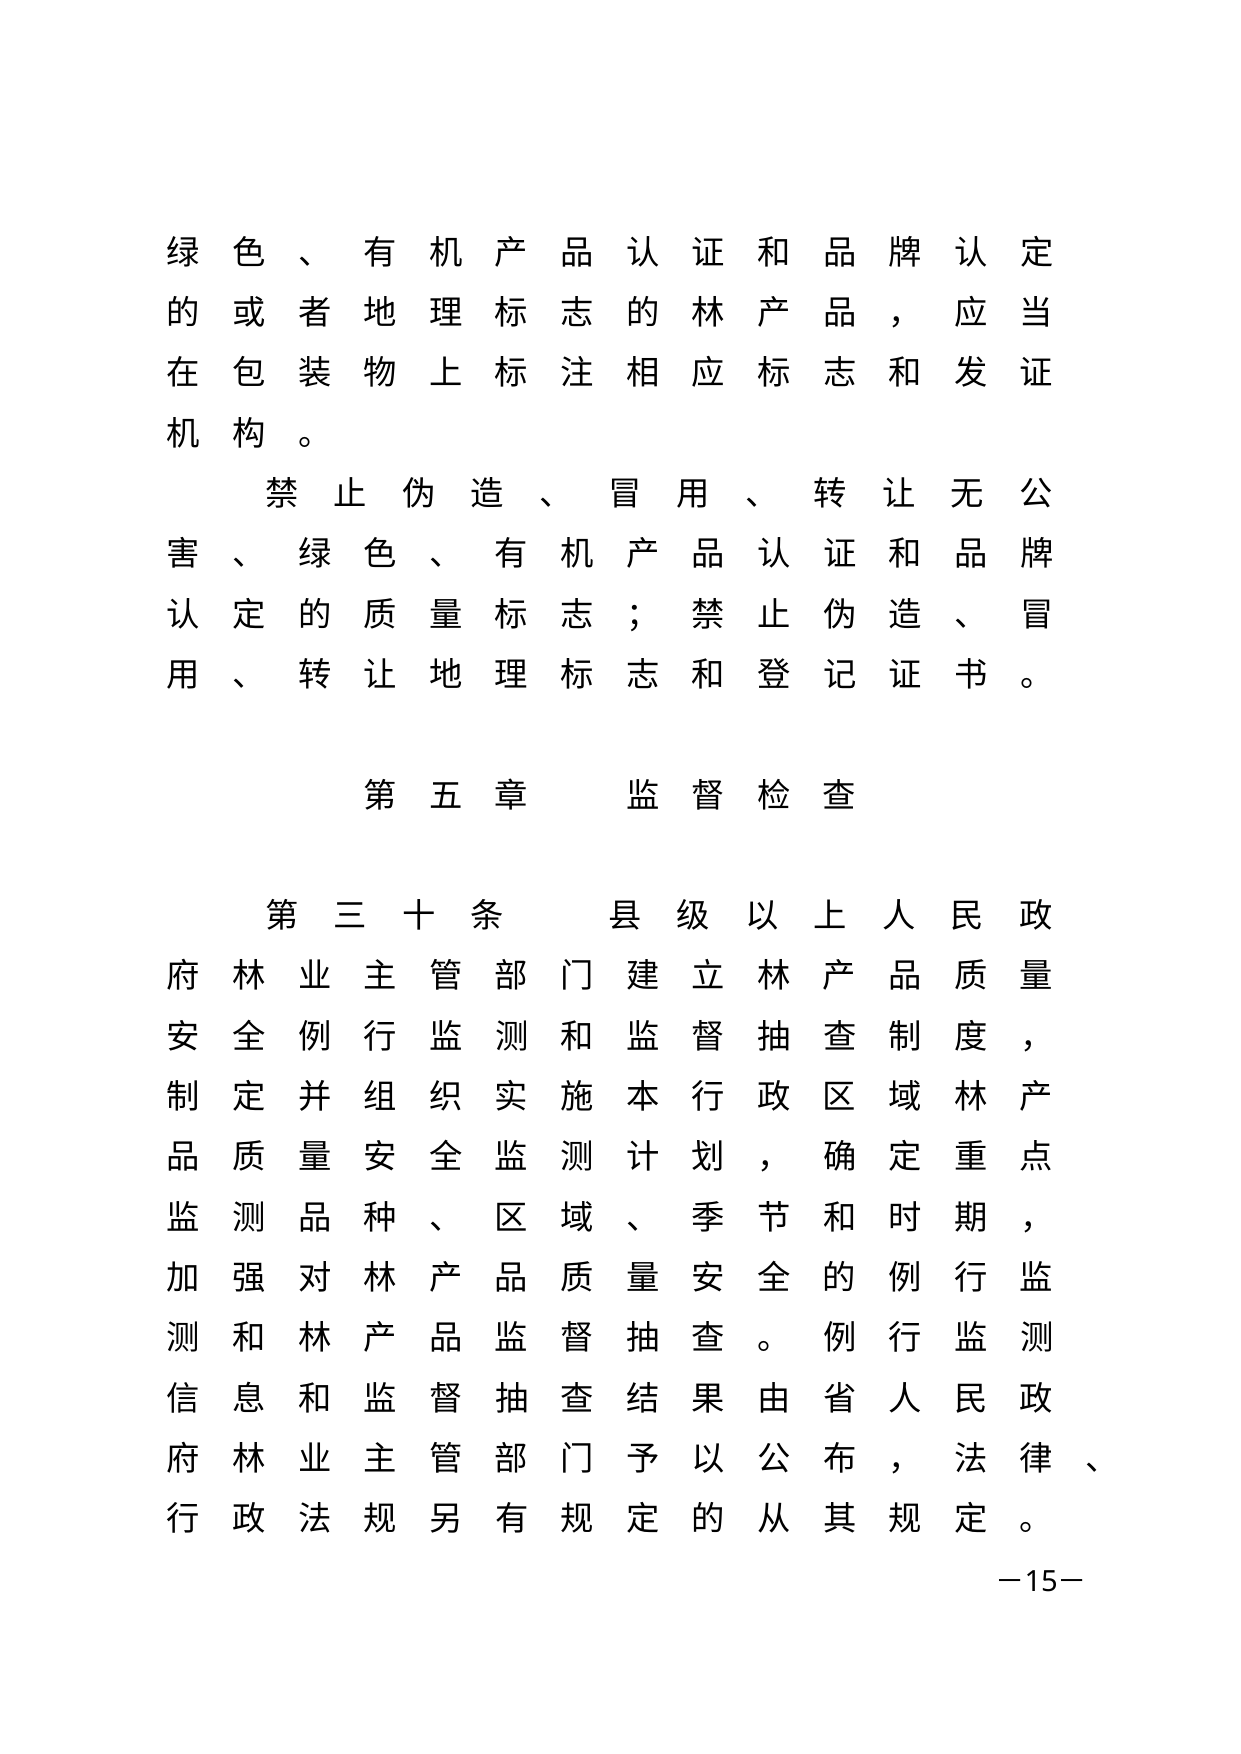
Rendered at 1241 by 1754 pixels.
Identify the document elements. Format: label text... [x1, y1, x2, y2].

text 禁止伪造、冒用、转让无公害、绿色、有机产品认证和品牌认定的质量标志；禁止伪造、冒用、转让地理标志和登记证书。 [167, 461, 1085, 702]
text 第五章 监督检查 [167, 762, 1085, 823]
text 第三十条 县级以上人民政府林业主管部门建立林产品质量安全例行监测和监督抽查制度，制定并组织实施本行政区域林产品质量安全监测计划，确定重点监测品种、区域、季节和时期，加强对林产品质量安全的例行监测和林产品监督抽查。例行监测信息和监督抽查结果由省人民政府林业主管部门予以公布，法律、行政法规另有规定的从其规定。 [167, 883, 1085, 1546]
text 第二十九条 获得无公害、绿色、有机产品认证和品牌认定的或者地理标志的林产品，应当在包装物上标注相应标志和发证机构。 [167, 219, 1085, 461]
